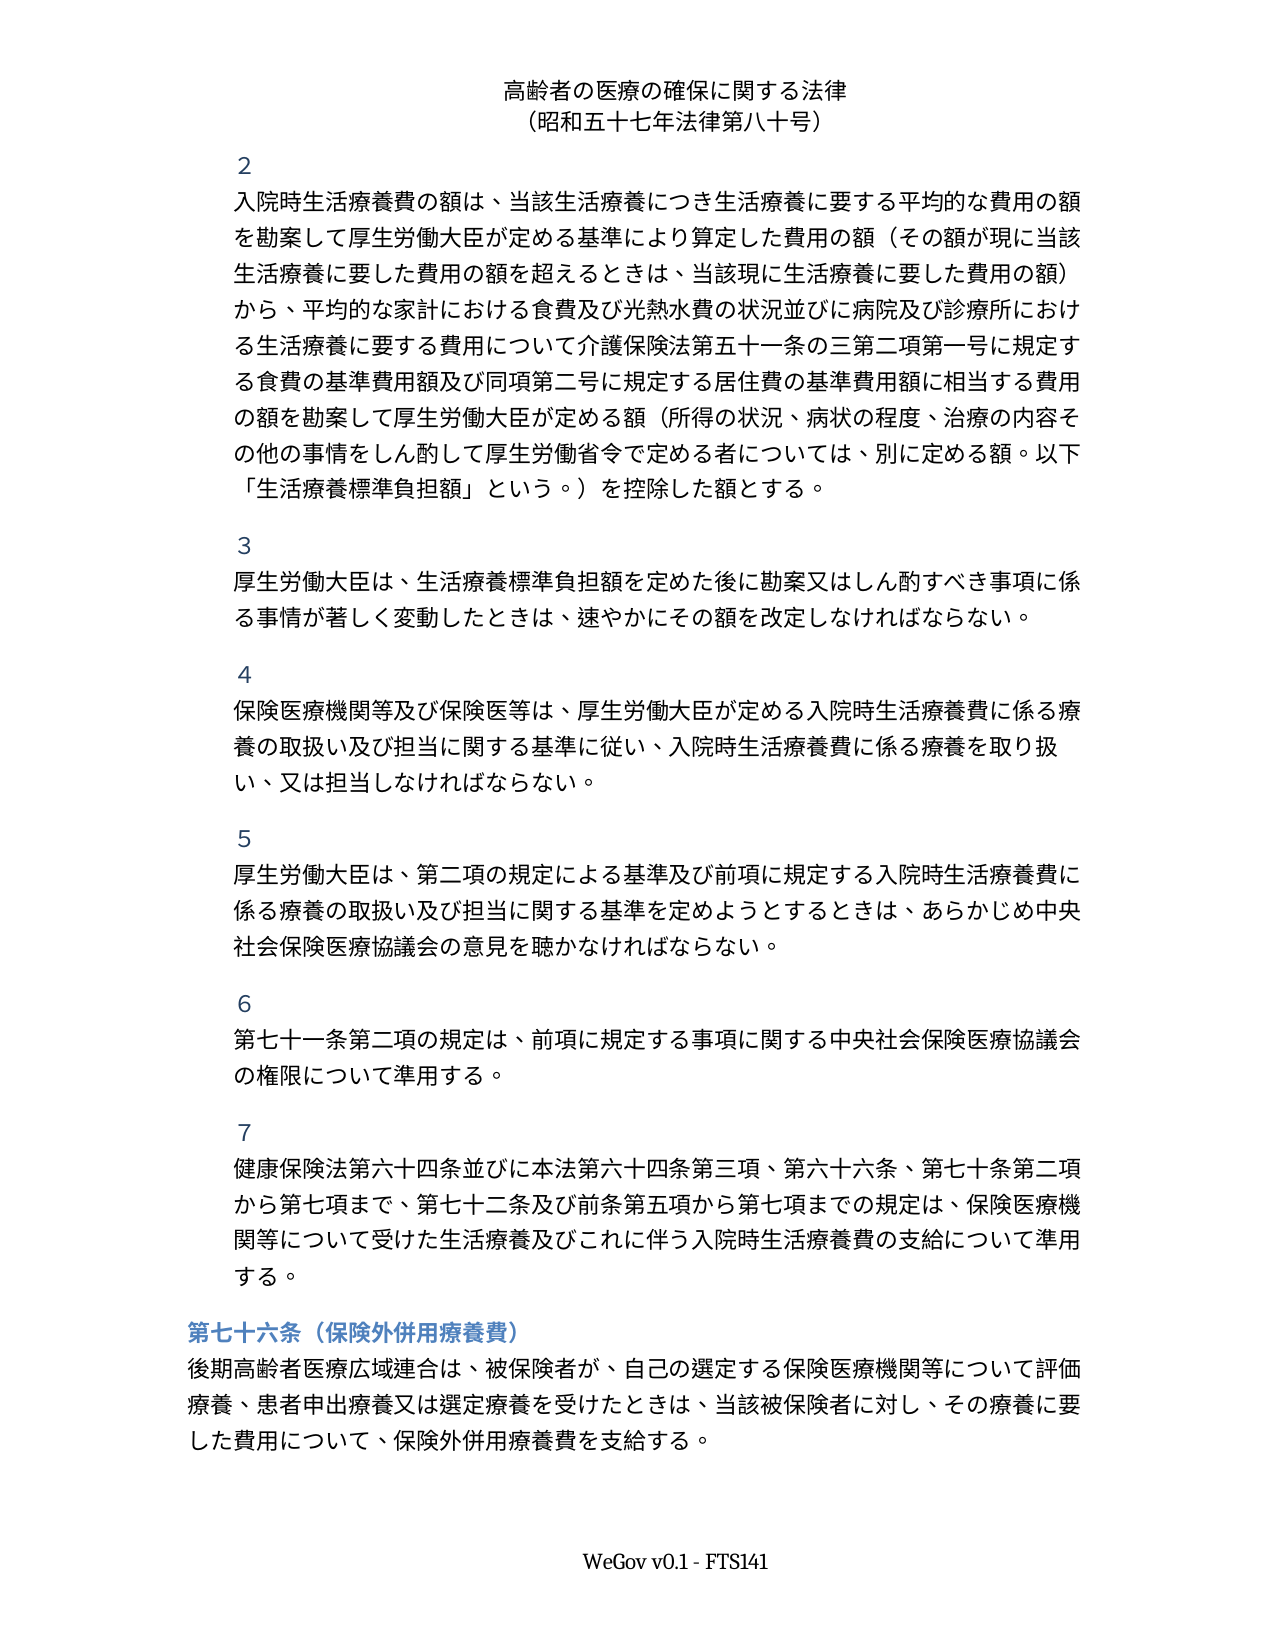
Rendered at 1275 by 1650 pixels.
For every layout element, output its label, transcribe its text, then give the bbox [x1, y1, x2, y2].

text 厚生労働大臣は、生活療養標準負担額を定めた後に勘案又はしん酌すべき事項に係る事情が著しく変動したときは、速やかにその額を改定しなければならない。 [233, 566, 1087, 633]
subtitle ６ [233, 988, 1087, 1019]
subtitle ５ [233, 823, 1087, 855]
text 保険医療機関等及び保険医等は、厚生労働大臣が定める入院時生活療養費に係る療養の取扱い及び担当に関する基準に従い、入院時生活療養費に係る療養を取り扱い、又は担当しなければならない。 [233, 695, 1087, 798]
text 入院時生活療養費の額は、当該生活療養につき生活療養に要する平均的な費用の額を勘案して厚生労働大臣が定める基準により算定した費用の額（その額が現に当該生活療養に要した費用の額を超えるときは、当該現に生活療養に要した費用の額）から、平均的な家計における食費及び光熱水費の状況並びに病院及び診療所における生活療養に要する費用について介護保険法第五十一条の三第二項第一号に規定する食費の基準費用額及び同項第二号に規定する居住費の基準費用額に相当する費用の額を勘案して厚生労働大臣が定める額（所得の状況、病状の程度、治療の内容その他の事情をしん酌して厚生労働省令で定める者については、別に定める額。以下「生活療養標準負担額」という。）を控除した額とする。 [233, 186, 1087, 505]
subtitle ４ [233, 659, 1087, 690]
subtitle ３ [233, 530, 1087, 561]
text 後期高齢者医療広域連合は、被保険者が、自己の選定する保険医療機関等について評価療養、患者申出療養又は選定療養を受けたときは、当該被保険者に対し、その療養に要した費用について、保険外併用療養費を支給する。 [187, 1353, 1087, 1456]
text 厚生労働大臣は、第二項の規定による基準及び前項に規定する入院時生活療養費に係る療養の取扱い及び担当に関する基準を定めようとするときは、あらかじめ中央社会保険医療協議会の意見を聴かなければならない。 [233, 859, 1087, 962]
subtitle 第七十六条（保険外併用療養費） [187, 1317, 1087, 1348]
subtitle ２ [233, 150, 1087, 181]
text 第七十一条第二項の規定は、前項に規定する事項に関する中央社会保険医療協議会の権限について準用する。 [233, 1024, 1087, 1091]
subtitle ７ [233, 1117, 1087, 1148]
text 健康保険法第六十四条並びに本法第六十四条第三項、第六十六条、第七十条第二項から第七項まで、第七十二条及び前条第五項から第七項までの規定は、保険医療機関等について受けた生活療養及びこれに伴う入院時生活療養費の支給について準用する。 [233, 1153, 1087, 1292]
